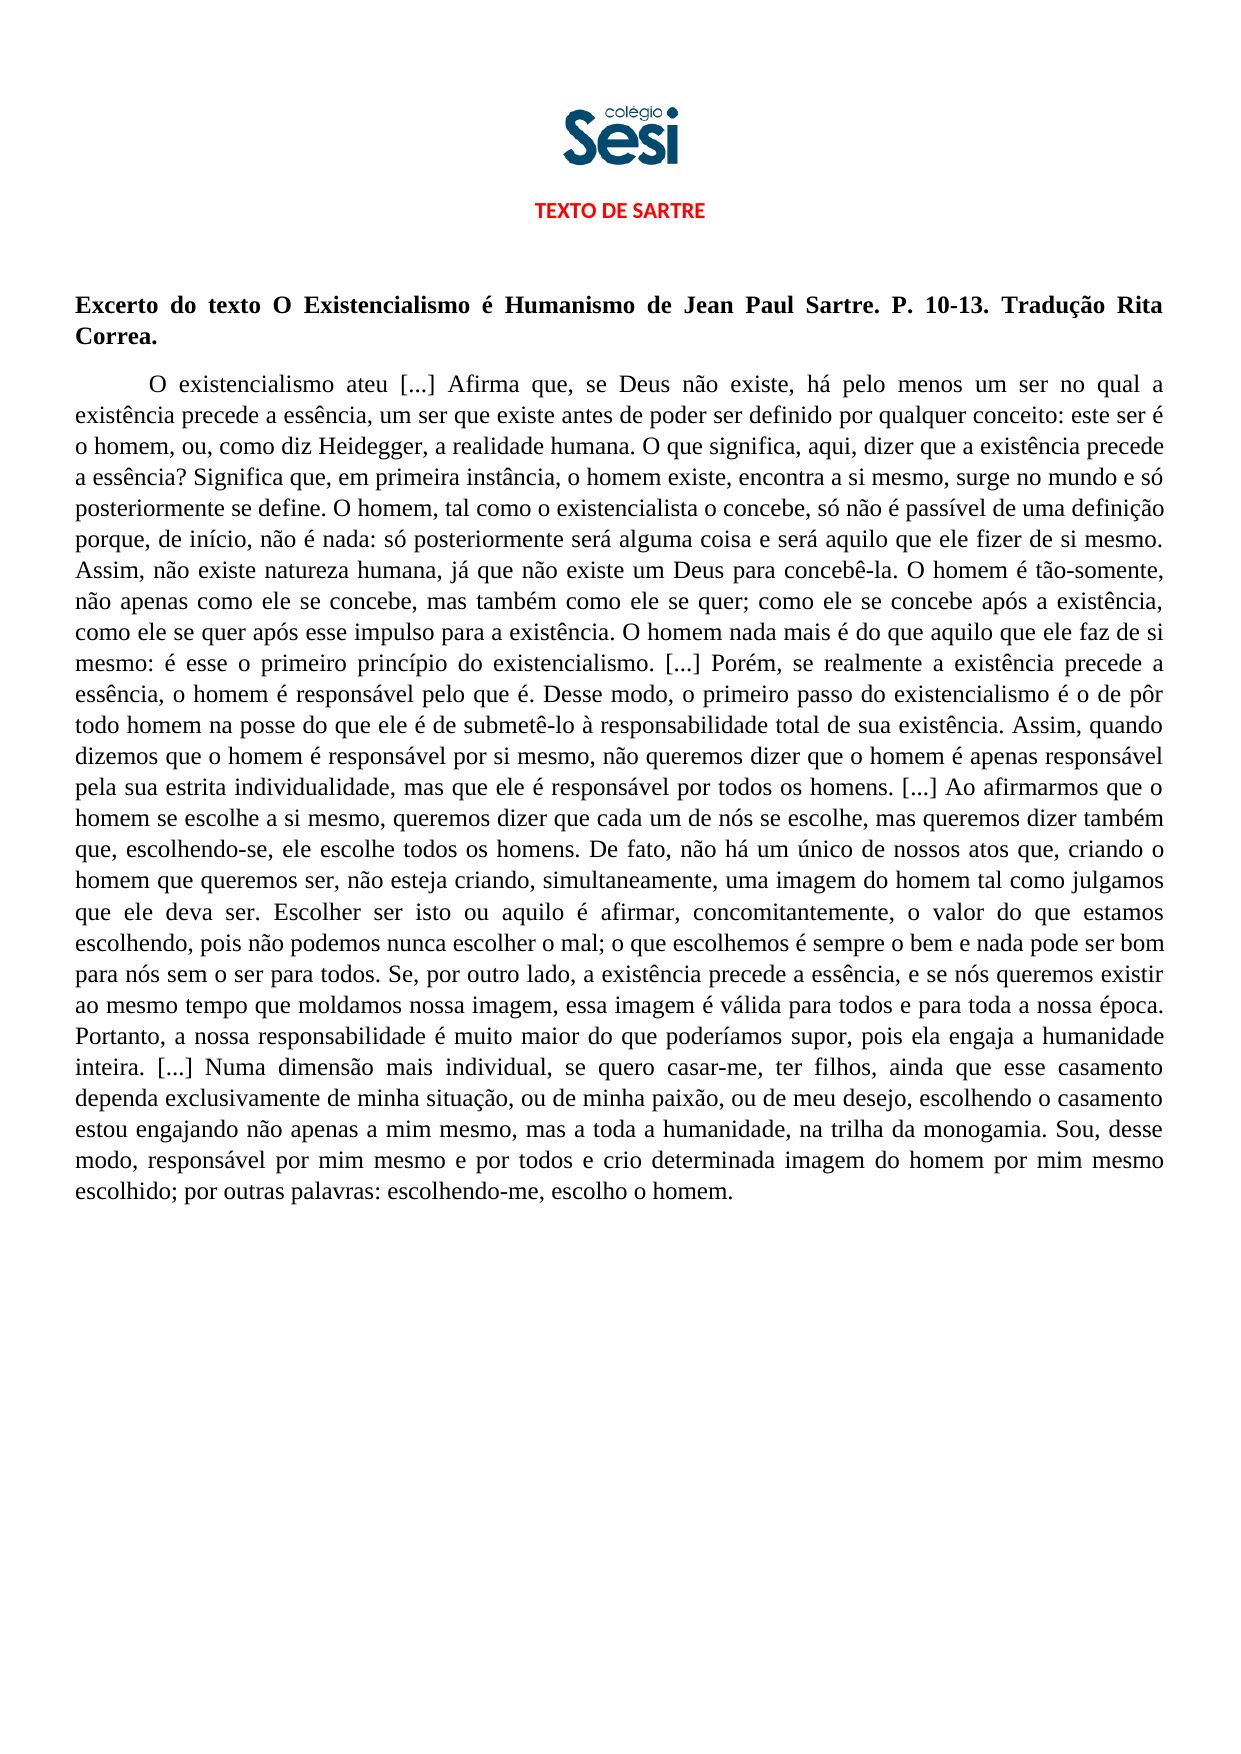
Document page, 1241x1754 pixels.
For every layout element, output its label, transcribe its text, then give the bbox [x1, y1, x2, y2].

picture [533, 73, 707, 197]
text TEXTO DE SARTRE [75, 196, 1165, 224]
text Excerto do texto O Existencialismo é Humanismo de Jean Paul Sartre. P. 10-13. Tradução Rita Correa. [75, 290, 1165, 350]
text O existencialismo ateu [...] Afirma que, se Deus não existe, há pelo menos um ser no qual a existência precede a essência, um ser que existe antes de poder ser definido por qualquer conceito: este ser é o homem, ou, como diz Heidegger, a realidade humana. O que significa, aqui, dizer que a existência precede a essência? Significa que, em primeira instância, o homem existe, encontra a si mesmo, surge no mundo e só posteriormente se define. O homem, tal como o existencialista o concebe, só não é passível de uma definição porque, de início, não é nada: só posteriormente será alguma coisa e será aquilo que ele fizer de si mesmo. Assim, não existe natureza humana, já que não existe um Deus para concebê-la. O homem é tão-somente, não apenas como ele se concebe, mas também como ele se quer; como ele se concebe após a existência, como ele se quer após esse impulso para a existência. O homem nada mais é do que aquilo que ele faz de si mesmo: é esse o primeiro princípio do existencialismo. [...] Porém, se realmente a existência precede a essência, o homem é responsável pelo que é. Desse modo, o primeiro passo do existencialismo é o de pôr todo homem na posse do que ele é de submetê-lo à responsabilidade total de sua existência. Assim, quando dizemos que o homem é responsável por si mesmo, não queremos dizer que o homem é apenas responsável pela sua estrita individualidade, mas que ele é responsável por todos os homens. [...] Ao afirmarmos que o homem se escolhe a si mesmo, queremos dizer que cada um de nós se escolhe, mas queremos dizer também que, escolhendo-se, ele escolhe todos os homens. De fato, não há um único de nossos atos que, criando o homem que queremos ser, não esteja criando, simultaneamente, uma imagem do homem tal como julgamos que ele deva ser. Escolher ser isto ou aquilo é afirmar, concomitantemente, o valor do que estamos escolhendo, pois não podemos nunca escolher o mal; o que escolhemos é sempre o bem e nada pode ser bom para nós sem o ser para todos. Se, por outro lado, a existência precede a essência, e se nós queremos existir ao mesmo tempo que moldamos nossa imagem, essa imagem é válida para todos e para toda a nossa época. Portanto, a nossa responsabilidade é muito maior do que poderíamos supor, pois ela engaja a humanidade inteira. [...] Numa dimensão mais individual, se quero casar-me, ter filhos, ainda que esse casamento dependa exclusivamente de minha situação, ou de minha paixão, ou de meu desejo, escolhendo o casamento estou engajando não apenas a mim mesmo, mas a toda a humanidade, na trilha da monogamia. Sou, desse modo, responsável por mim mesmo e por todos e crio determinada imagem do homem por mim mesmo escolhido; por outras palavras: escolhendo-me, escolho o homem. [75, 369, 1165, 1205]
